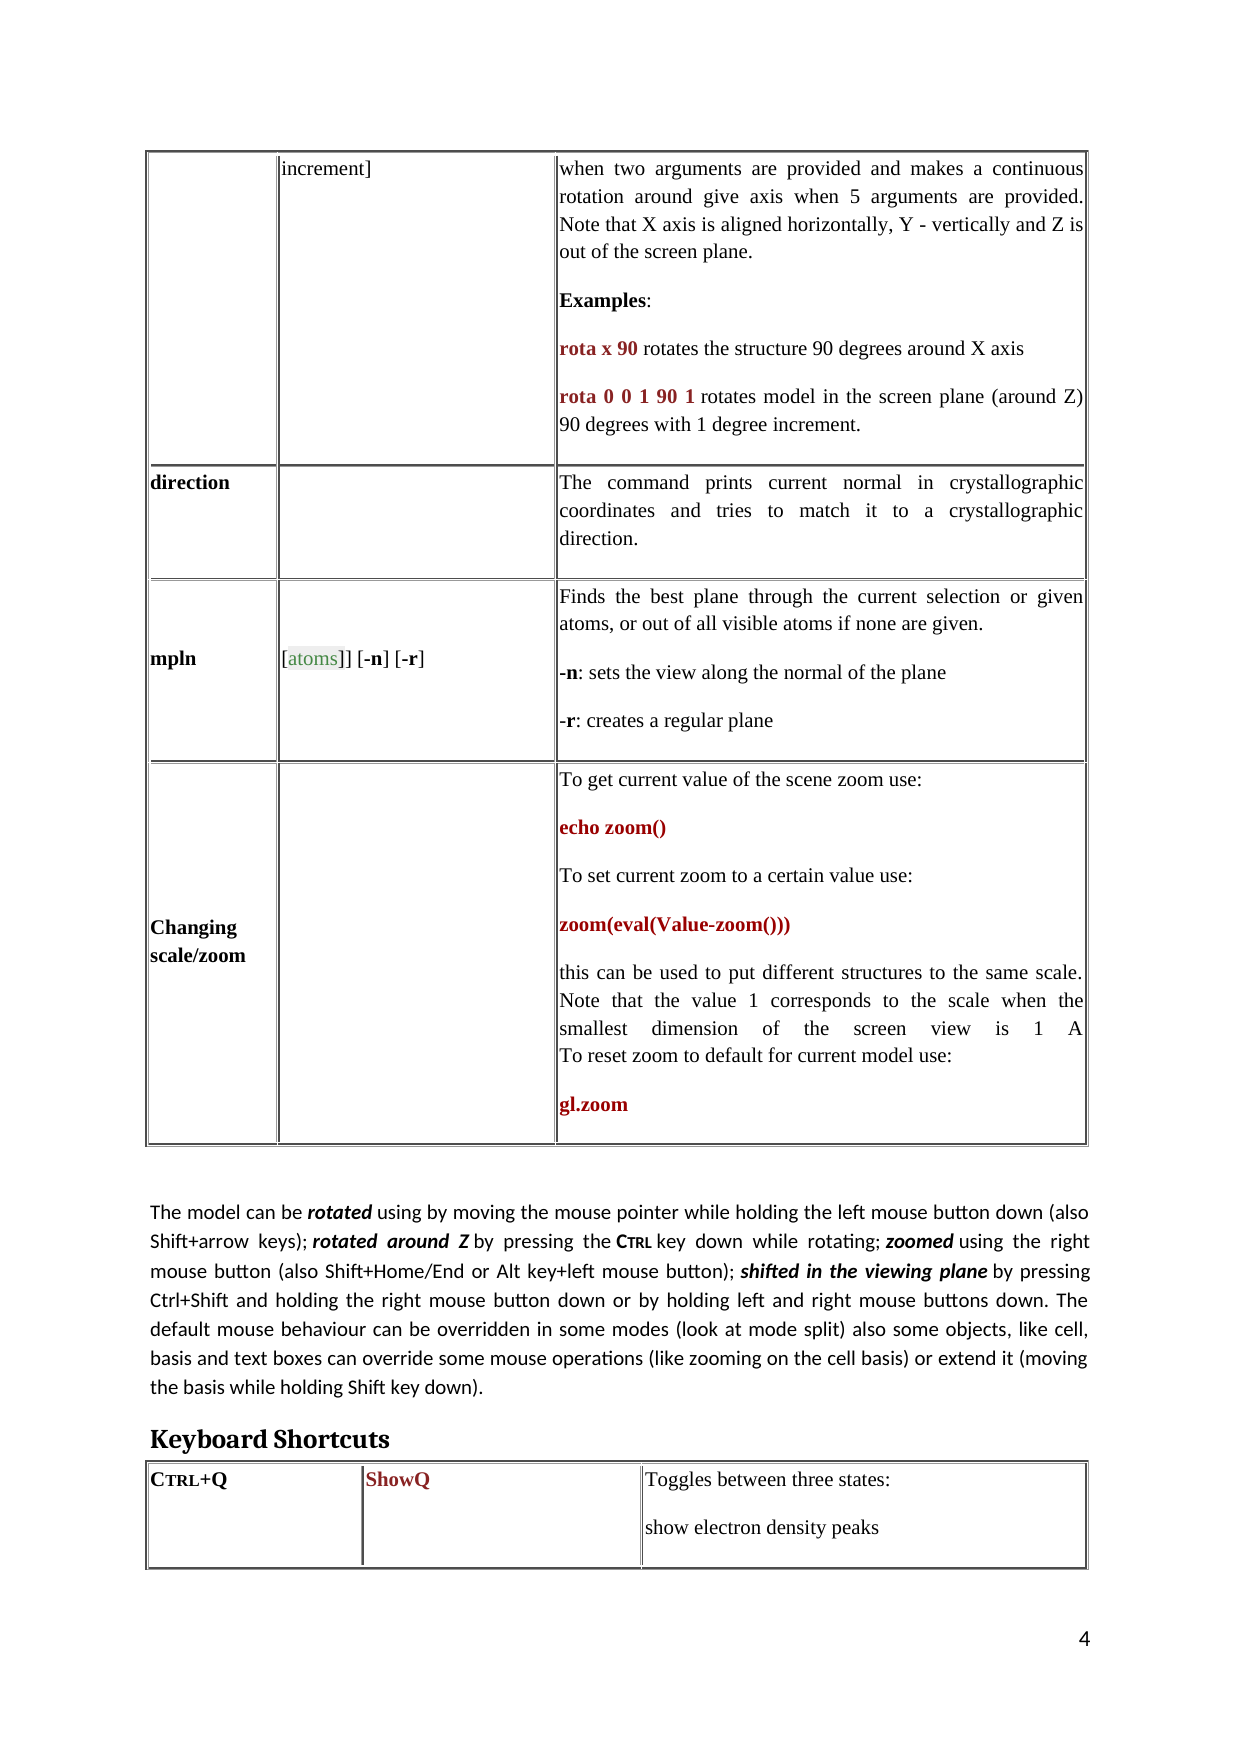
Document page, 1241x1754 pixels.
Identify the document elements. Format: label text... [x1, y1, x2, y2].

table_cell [278, 152, 556, 464]
table_cell mpln [149, 578, 276, 760]
table_cell Changing scale/zoom [149, 760, 278, 1143]
table_cell [280, 467, 554, 577]
text The model can be rotated using by moving the mouse pointer while holding the left mouse button down (also Shift+arrow keys); rotated around Z by pressing the Ctrl key down while rotating; zoomed using the right mouse button (also Shift+Home/End or Alt key+left mouse button); shifted in the viewing plane by pressing Ctrl+Shift and holding the right mouse button down or by holding left and right mouse buttons down. The default mouse behaviour can be overridden in some modes (look at mode split) also some objects, like cell, basis and text boxes can override some mouse operations (like zooming on the cell basis) or extend it (moving the basis while holding Shift key down). [150, 1199, 1090, 1400]
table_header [642, 1464, 1085, 1567]
table_header ShowQ [362, 1464, 642, 1567]
subtitle Keyboard Shortcuts [150, 1424, 1090, 1456]
table_cell direction [149, 464, 276, 577]
table_cell [278, 760, 556, 1143]
table_cell Finds the best plane through the current selection or given atoms, or out of all visible atoms if none are given. -n: sets the view along the normal of the plane -r: creates a regular plane [558, 578, 1086, 760]
table_cell rota [149, 152, 278, 464]
table_cell To get current value of the scene zoom use: echo zoom() To set current zoom to a certain value use: zoom(eval(Value-zoom())) this can be used to put different structures to the same scale. Note that the value 1 corresponds to the scale when the smallest dimension of the screen view is 1 A To reset zoom to default for current model use: gl.zoom [556, 760, 1086, 1143]
table_cell [atoms]] [-n] [-r] [280, 581, 554, 760]
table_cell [556, 153, 1085, 464]
table_header Ctrl+Q [149, 1464, 362, 1567]
table_cell The command prints current normal in crystallographic coordinates and tries to match it to a crystallographic direction. [558, 464, 1085, 577]
